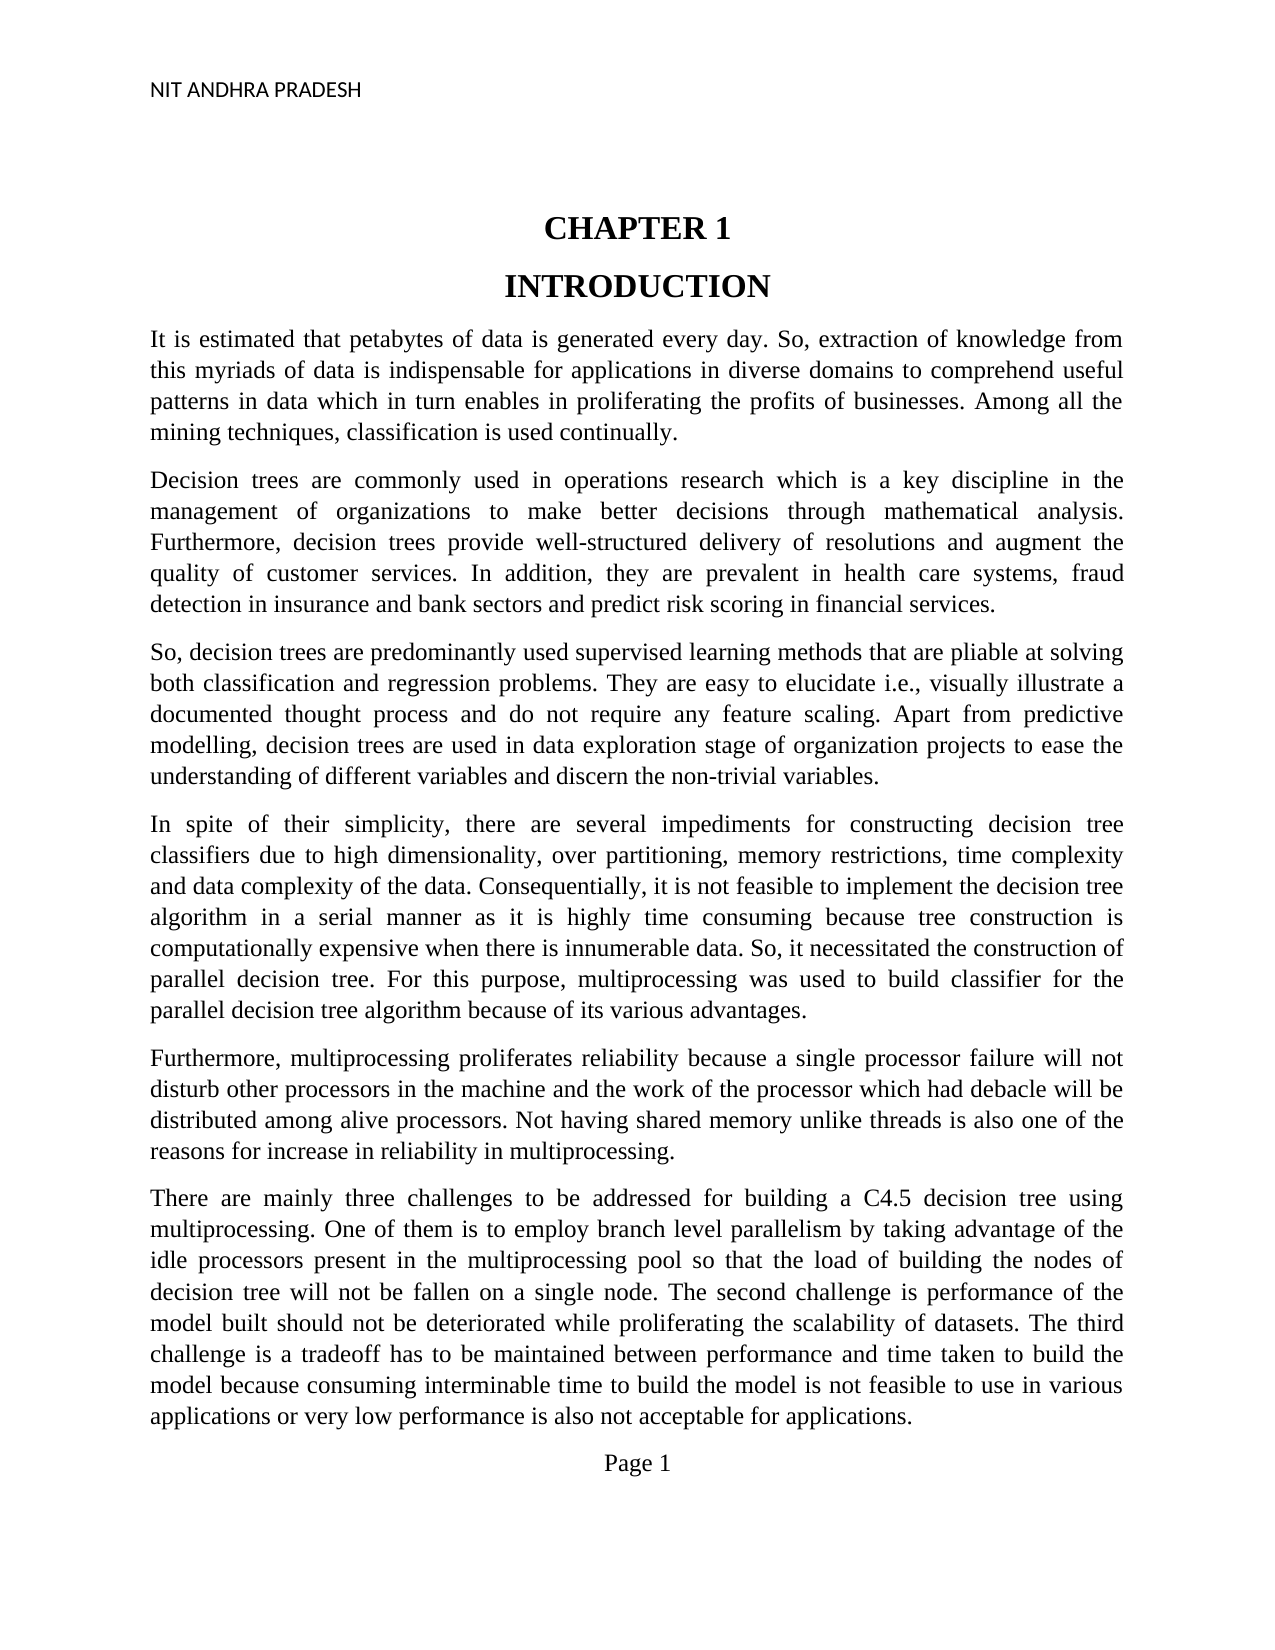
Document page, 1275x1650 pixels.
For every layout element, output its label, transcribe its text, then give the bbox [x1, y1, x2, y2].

text INTRODUCTION [150, 266, 1125, 304]
text In spite of their simplicity, there are several impediments for constructing decision tree classifiers due to high dimensionality, over partitioning, memory restrictions, time complexity and data complexity of the data. Consequentially, it is not feasible to implement the decision tree algorithm in a serial manner as it is highly time consuming because tree construction is computationally expensive when there is innumerable data. So, it necessitated the construction of parallel decision tree. For this purpose, multiprocessing was used to build classifier for the parallel decision tree algorithm because of its various advantages. [150, 809, 1125, 1024]
text CHAPTER 1 [150, 208, 1125, 246]
text Furthermore, multiprocessing proliferates reliability because a single processor failure will not disturb other processors in the machine and the work of the processor which had debacle will be distributed among alive processors. Not having shared memory unlike threads is also one of the reasons for increase in reliability in multiprocessing. [150, 1043, 1125, 1164]
text So, decision trees are predominantly used supervised learning methods that are pliable at solving both classification and regression problems. They are easy to elucidate i.e., visually illustrate a documented thought process and do not require any feature scaling. Apart from predictive modelling, decision trees are used in data exploration stage of organization projects to ease the understanding of different variables and discern the non-trivial variables. [150, 637, 1125, 790]
text Decision trees are commonly used in operations research which is a key discipline in the management of organizations to make better decisions through mathematical analysis. Furthermore, decision trees provide well-structured delivery of resolutions and augment the quality of customer services. In addition, they are prevalent in health care systems, fraud detection in insurance and bank sectors and predict risk scoring in financial services. [150, 465, 1125, 618]
text There are mainly three challenges to be addressed for building a C4.5 decision tree using multiprocessing. One of them is to employ branch level parallelism by taking advantage of the idle processors present in the multiprocessing pool so that the load of building the nodes of decision tree will not be fallen on a single node. The second challenge is performance of the model built should not be deteriorated while proliferating the scalability of datasets. The third challenge is a tradeoff has to be maintained between performance and time taken to build the model because consuming interminable time to build the model is not feasible to use in various applications or very low performance is also not acceptable for applications. [150, 1183, 1125, 1429]
text It is estimated that petabytes of data is generated every day. So, extraction of knowledge from this myriads of data is indispensable for applications in diverse domains to comprehend useful patterns in data which in turn enables in proliferating the profits of businesses. Among all the mining techniques, classification is used continually. [150, 324, 1125, 446]
text Page 1 [150, 1448, 1125, 1477]
